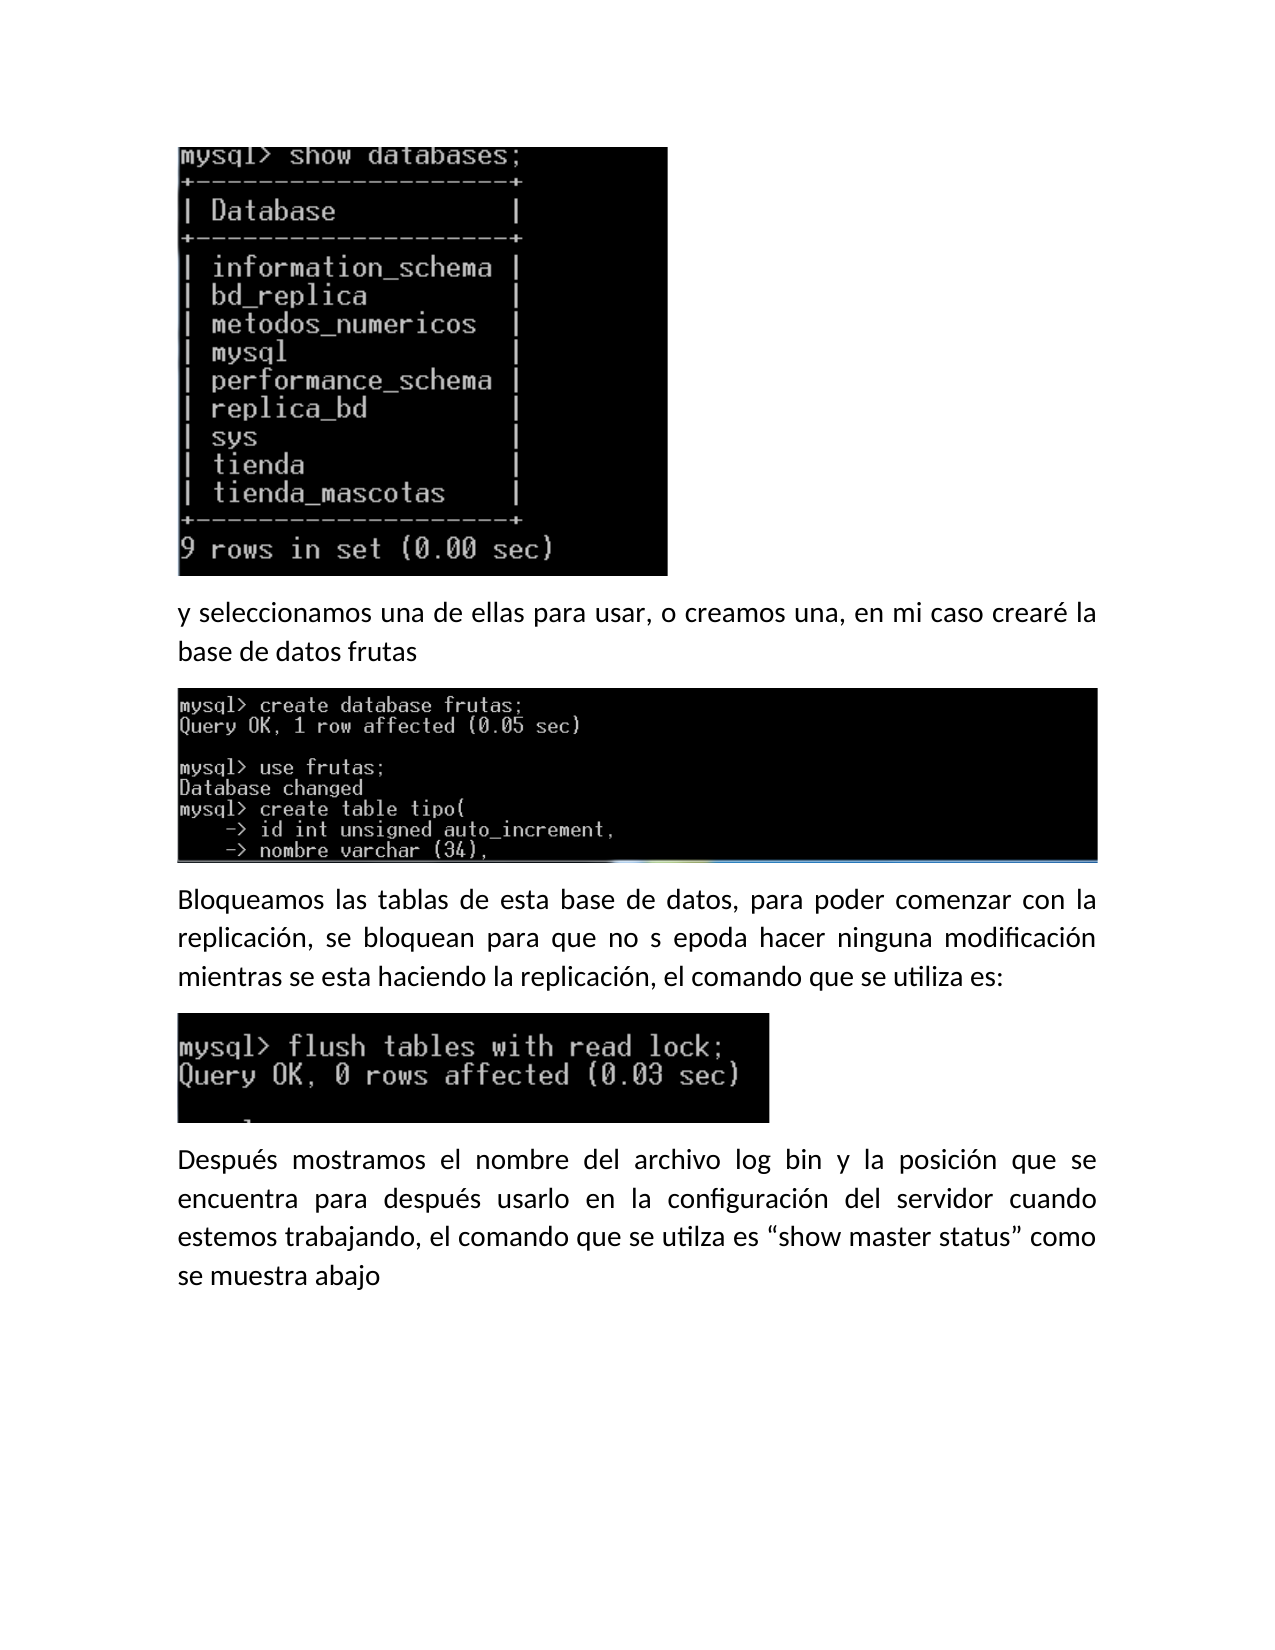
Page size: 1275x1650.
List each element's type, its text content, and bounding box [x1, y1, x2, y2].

picture [177, 688, 1098, 863]
text Bloqueamos las tablas de esta base de datos, para poder comenzar con la replicación, se bloquean para que no s epoda hacer ninguna modificación mientras se esta haciendo la replicación, el comando que se utiliza es: [177, 881, 1098, 993]
text y seleccionamos una de ellas para usar, o creamos una, en mi caso crearé la base de datos frutas [177, 594, 1098, 669]
picture [177, 147, 668, 576]
text Después mostramos el nombre del archivo log bin y la posición que se encuentra para después usarlo en la configuración del servidor cuando estemos trabajando, el comando que se utilza es “show master status” como se muestra abajo [177, 1141, 1098, 1292]
picture [177, 1013, 770, 1123]
